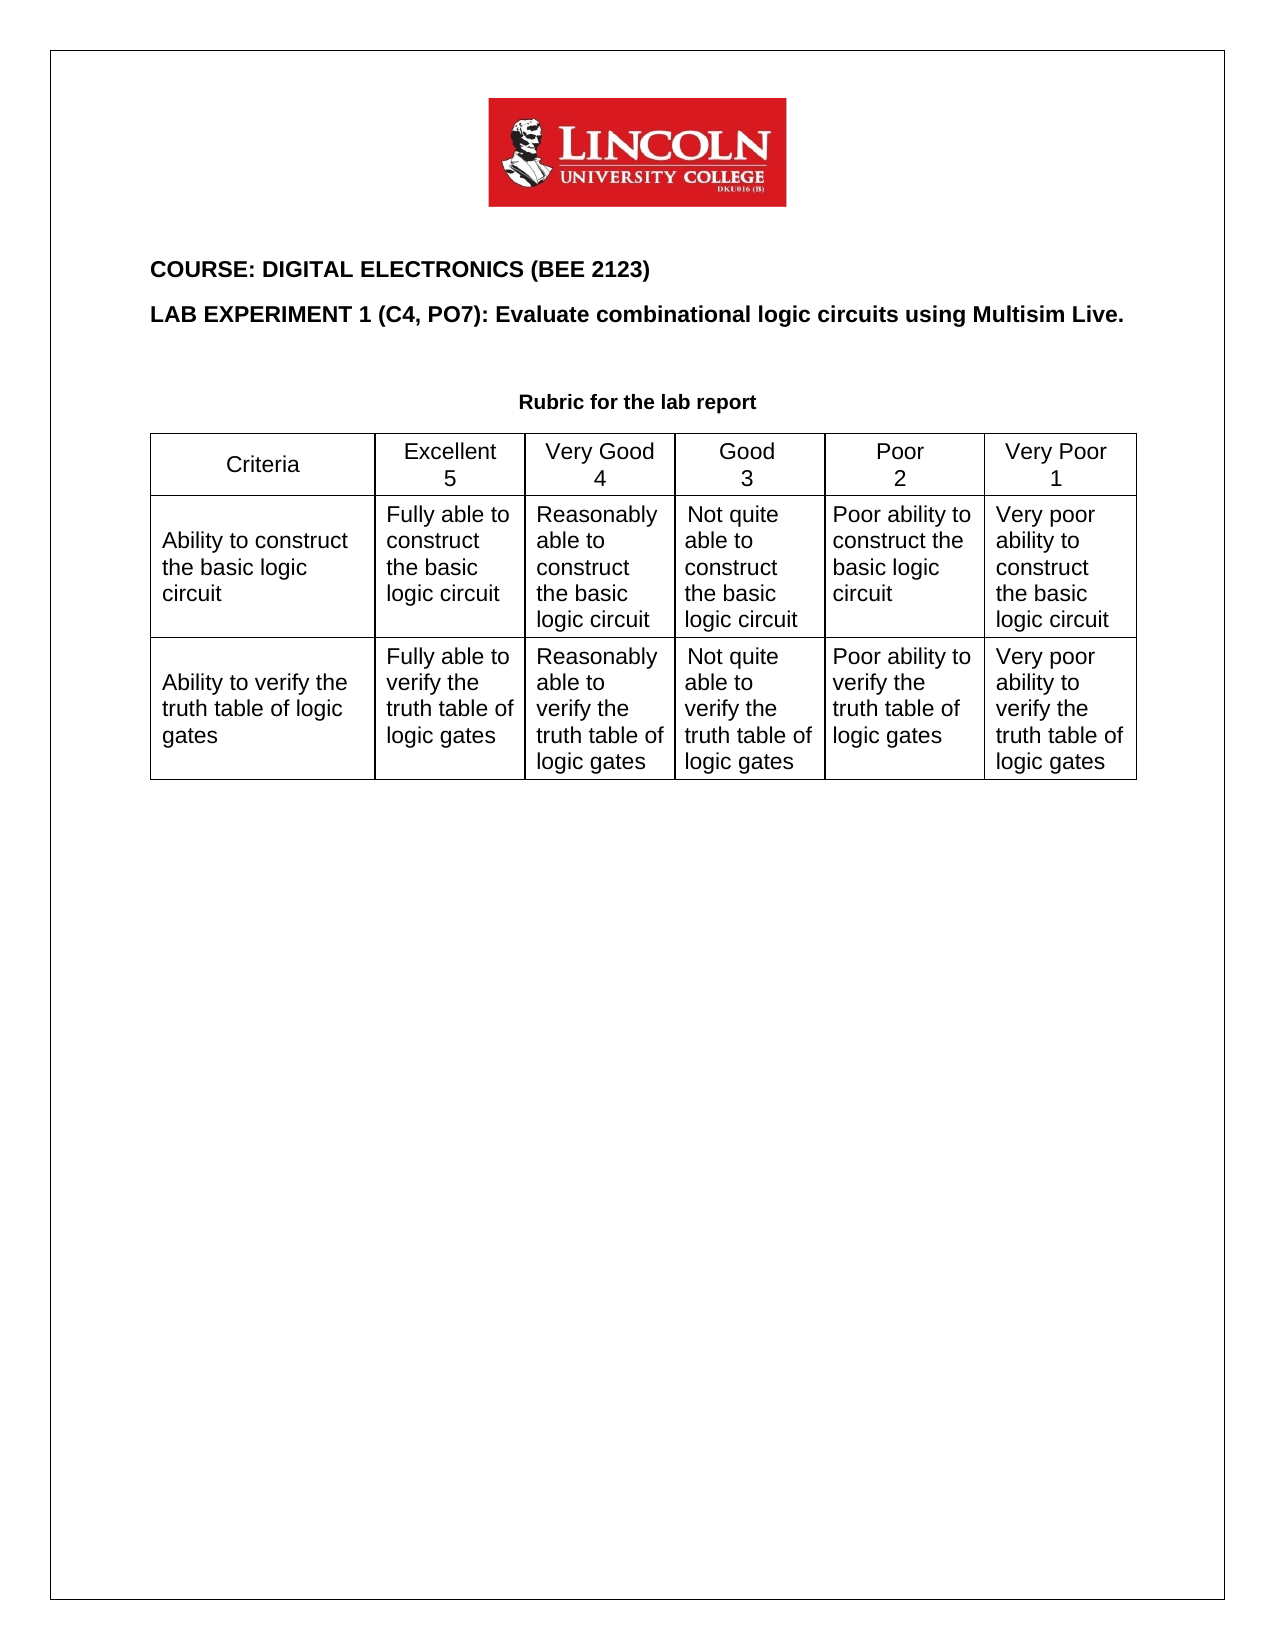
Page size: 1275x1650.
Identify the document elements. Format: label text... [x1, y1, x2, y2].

text COURSE: DIGITAL ELECTRONICS (BEE 2123) [150, 256, 1125, 282]
text LAB EXPERIMENT 1 (C4, PO7): Evaluate combinational logic circuits using Multisim Live. [150, 301, 1125, 327]
table_cell Reasonably able to construct the basic logic circuit [526, 496, 674, 637]
table_cell Ability to construct the basic logic circuit [151, 496, 374, 637]
table_header Excellent 5 [376, 434, 524, 495]
table_cell Not quite able to construct the basic logic circuit [676, 496, 824, 637]
table_header Good 3 [676, 434, 824, 495]
table_cell Not quite able to verify the truth table of logic gates [676, 638, 824, 779]
table_cell Fully able to construct the basic logic circuit [376, 496, 524, 637]
table_cell Fully able to verify the truth table of logic gates [376, 638, 524, 779]
table_header Very Poor 1 [985, 434, 1136, 495]
table_cell Very poor ability to verify the truth table of logic gates [985, 638, 1136, 779]
table_cell Ability to verify the truth table of logic gates [151, 638, 374, 779]
table_cell Reasonably able to verify the truth table of logic gates [526, 638, 674, 779]
table_cell Poor ability to verify the truth table of logic gates [826, 638, 984, 779]
table_header Poor 2 [826, 434, 984, 495]
table_header Very Good 4 [526, 434, 674, 495]
picture [488, 98, 787, 207]
table_cell Very poor ability to construct the basic logic circuit [985, 496, 1136, 637]
table_cell Poor ability to construct the basic logic circuit [826, 496, 984, 637]
table_header Criteria [151, 434, 374, 495]
text Rubric for the lab report [150, 390, 1125, 414]
